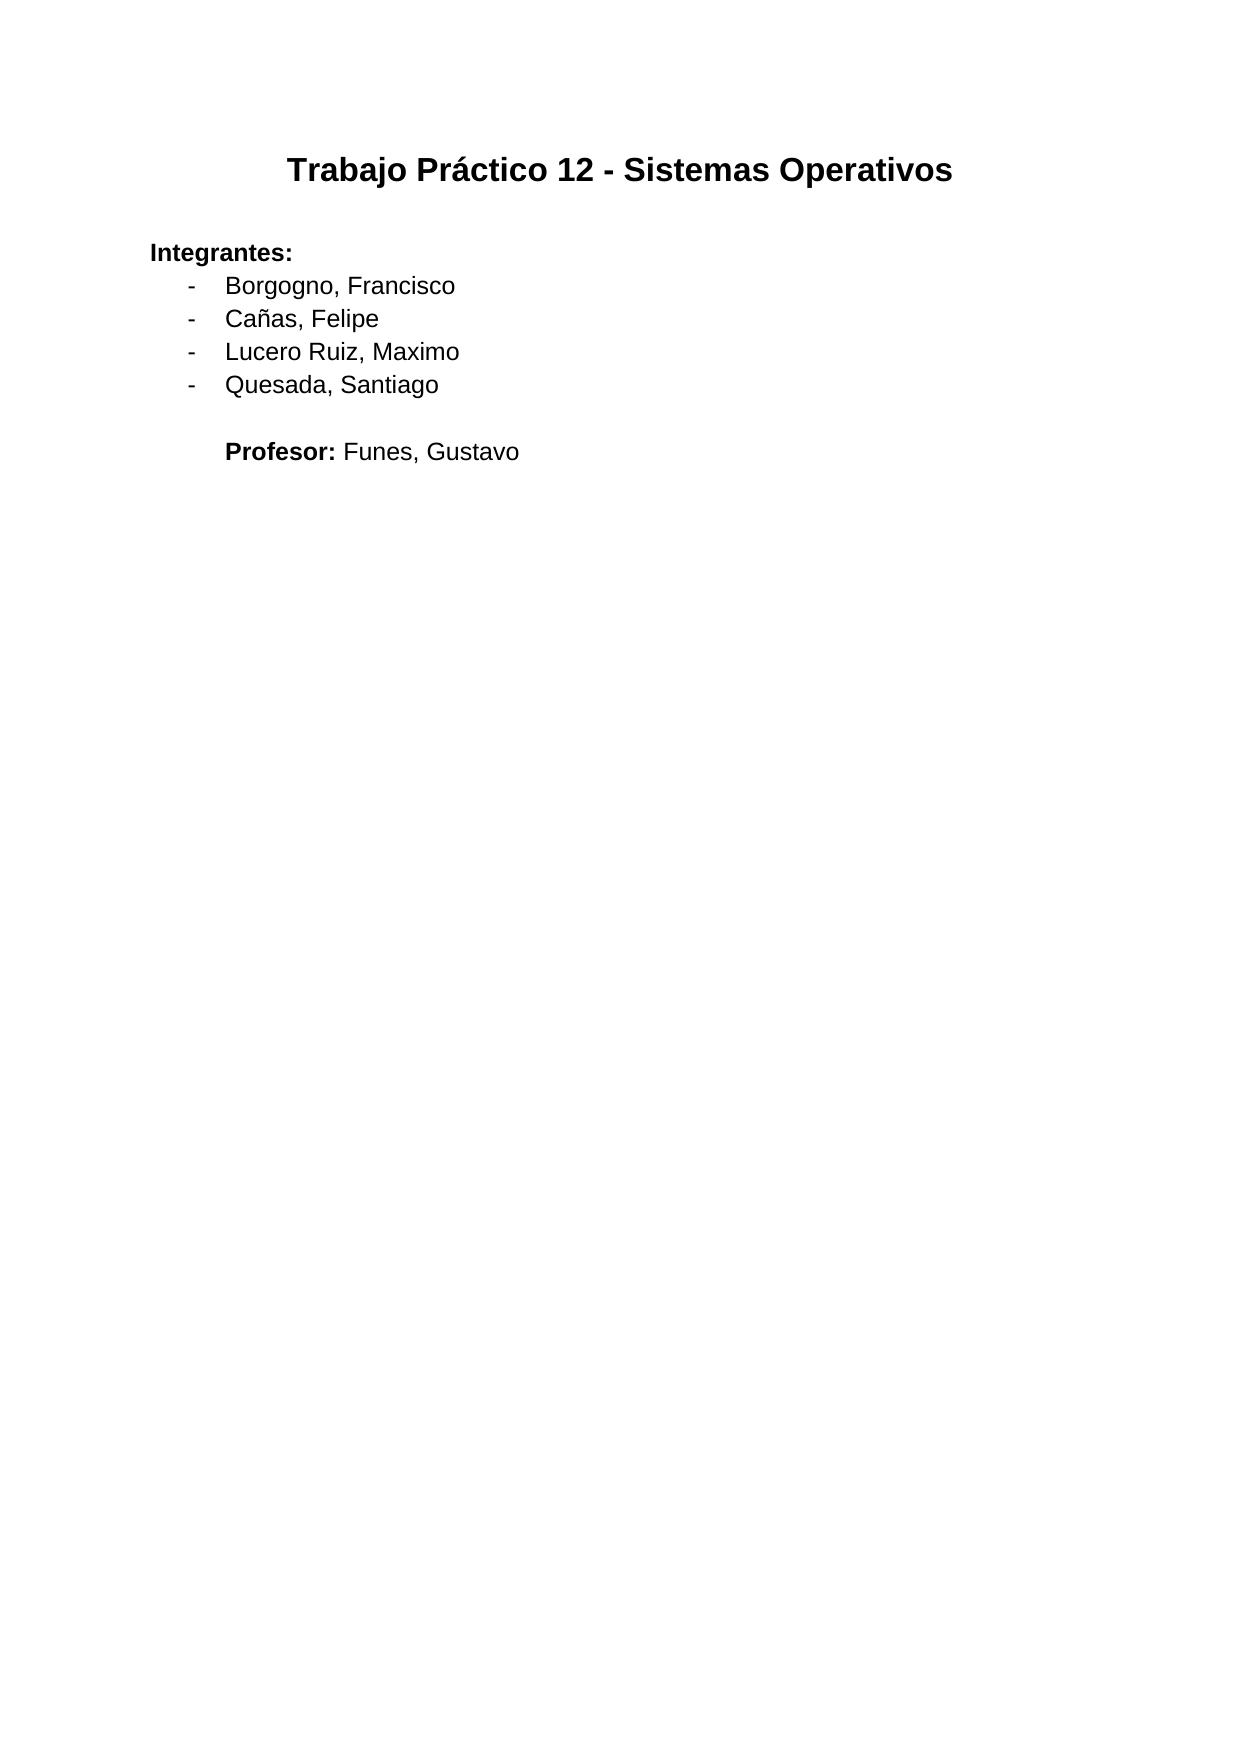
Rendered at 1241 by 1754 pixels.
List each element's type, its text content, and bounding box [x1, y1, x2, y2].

list Borgogno, Francisco [187, 271, 1090, 300]
text Integrantes: [150, 238, 1090, 267]
list Lucero Ruiz, Maximo [187, 337, 1090, 366]
list Quesada, Santiago [187, 370, 1090, 399]
list Cañas, Felipe [187, 304, 1090, 333]
text Trabajo Práctico 12 - Sistemas Operativos [150, 150, 1090, 188]
text Profesor: Funes, Gustavo [225, 436, 1090, 465]
